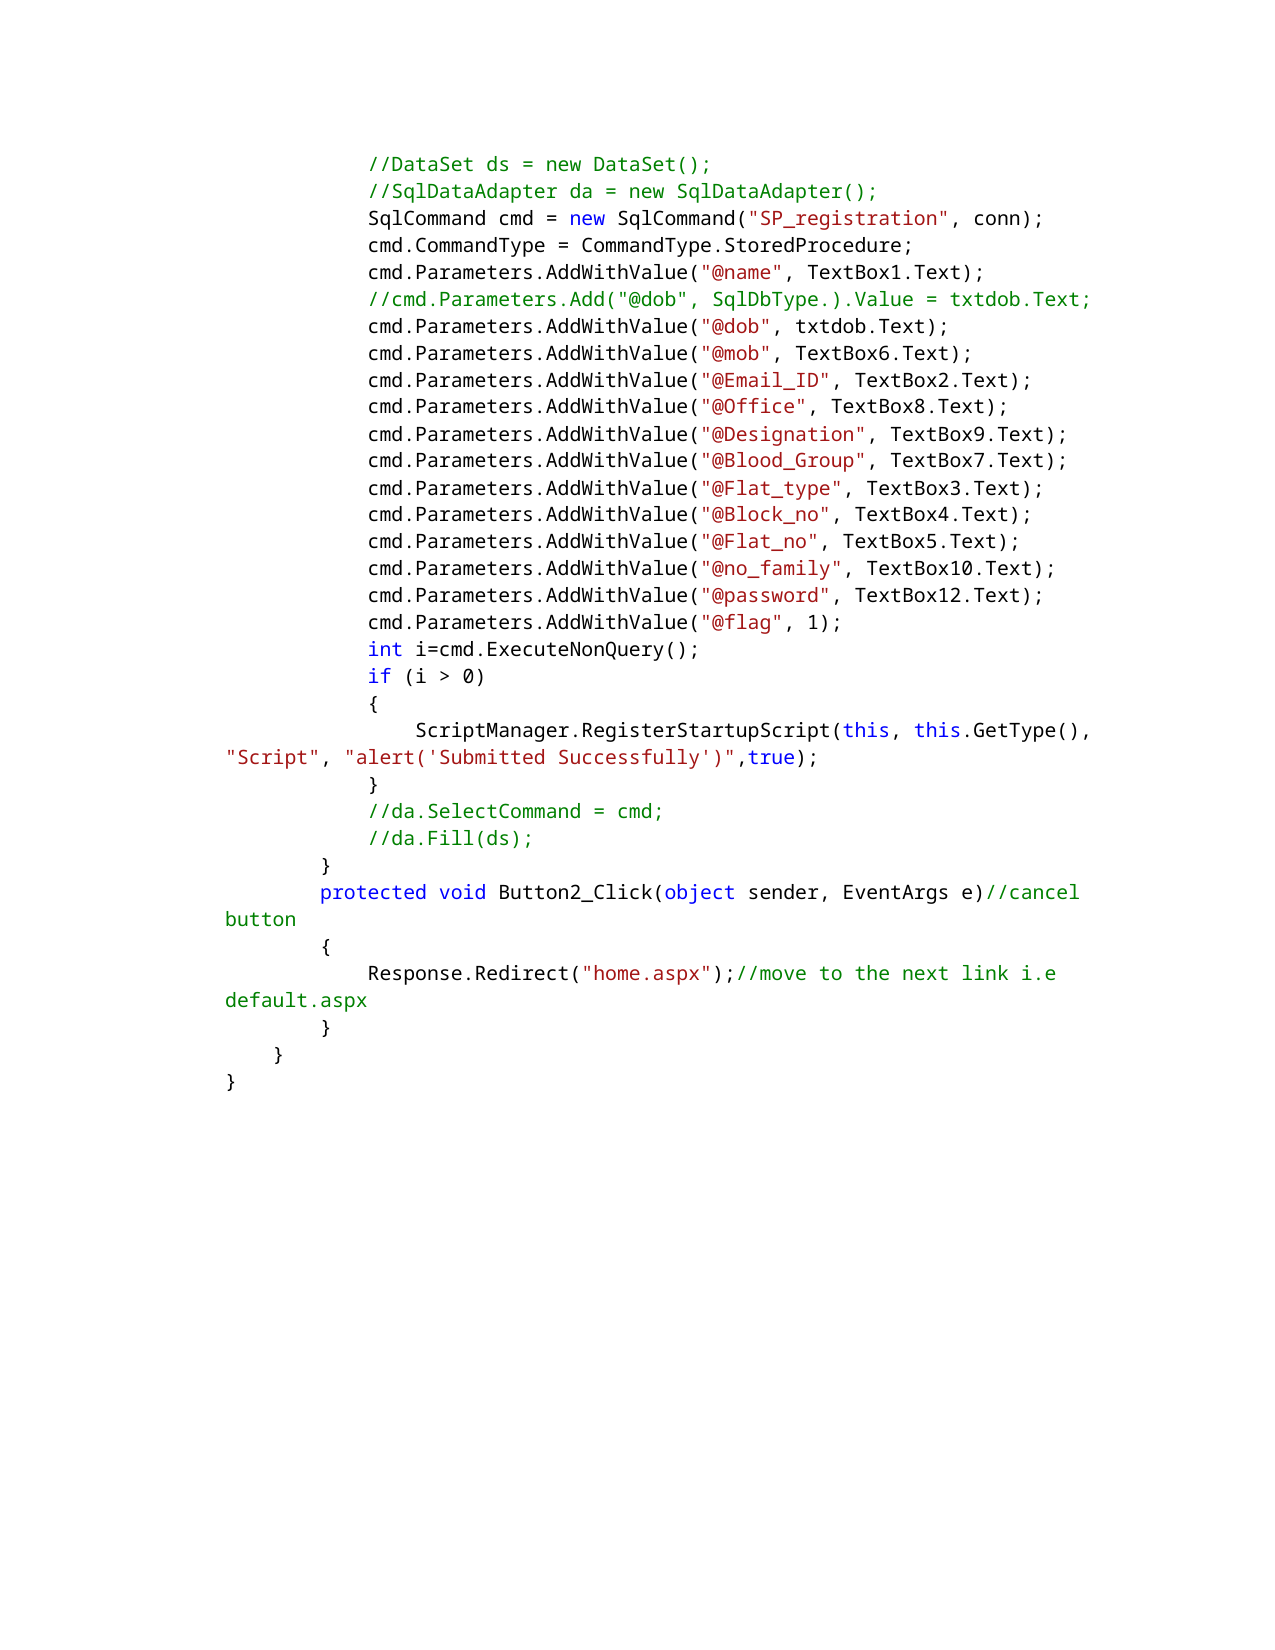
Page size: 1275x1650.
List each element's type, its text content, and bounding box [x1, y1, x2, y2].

text //da.Fill(ds); [225, 824, 1125, 851]
text protected void Button2_Click(object sender, EventArgs e)//cancel button [225, 878, 1125, 932]
text { [225, 932, 1125, 959]
text //da.SelectCommand = cmd; [225, 797, 1125, 824]
text cmd.Parameters.AddWithValue("@Email_ID", TextBox2.Text); [225, 366, 1125, 393]
text cmd.Parameters.AddWithValue("@Flat_no", TextBox5.Text); [225, 528, 1125, 555]
text Response.Redirect("home.aspx");//move to the next link i.e default.aspx [225, 959, 1125, 1013]
text } [225, 1040, 1125, 1067]
text if (i > 0) [225, 663, 1125, 689]
text cmd.Parameters.AddWithValue("@Office", TextBox8.Text); [225, 393, 1125, 420]
text cmd.Parameters.AddWithValue("@name", TextBox1.Text); [225, 258, 1125, 285]
text cmd.Parameters.AddWithValue("@mob", TextBox6.Text); [225, 339, 1125, 366]
text cmd.Parameters.AddWithValue("@password", TextBox12.Text); [225, 582, 1125, 609]
text cmd.Parameters.AddWithValue("@Block_no", TextBox4.Text); [225, 501, 1125, 528]
text } [225, 771, 1125, 797]
text cmd.Parameters.AddWithValue("@dob", txtdob.Text); [225, 312, 1125, 339]
text //cmd.Parameters.Add("@dob", SqlDbType.).Value = txtdob.Text; [225, 285, 1125, 312]
text cmd.Parameters.AddWithValue("@Designation", TextBox9.Text); [225, 420, 1125, 447]
text //DataSet ds = new DataSet(); [225, 150, 1125, 177]
text cmd.Parameters.AddWithValue("@flag", 1); [225, 609, 1125, 636]
text } [225, 1067, 1125, 1094]
text cmd.CommandType = CommandType.StoredProcedure; [225, 231, 1125, 258]
text SqlCommand cmd = new SqlCommand("SP_registration", conn); [225, 204, 1125, 231]
text } [225, 1013, 1125, 1040]
text } [225, 851, 1125, 878]
text cmd.Parameters.AddWithValue("@Flat_type", TextBox3.Text); [225, 474, 1125, 501]
text cmd.Parameters.AddWithValue("@no_family", TextBox10.Text); [225, 555, 1125, 582]
text { [225, 689, 1125, 717]
text //SqlDataAdapter da = new SqlDataAdapter(); [225, 177, 1125, 204]
text ScriptManager.RegisterStartupScript(this, this.GetType(), "Script", "alert('Submitted Successfully')",true); [225, 717, 1125, 771]
text cmd.Parameters.AddWithValue("@Blood_Group", TextBox7.Text); [225, 447, 1125, 474]
text int i=cmd.ExecuteNonQuery(); [225, 636, 1125, 663]
